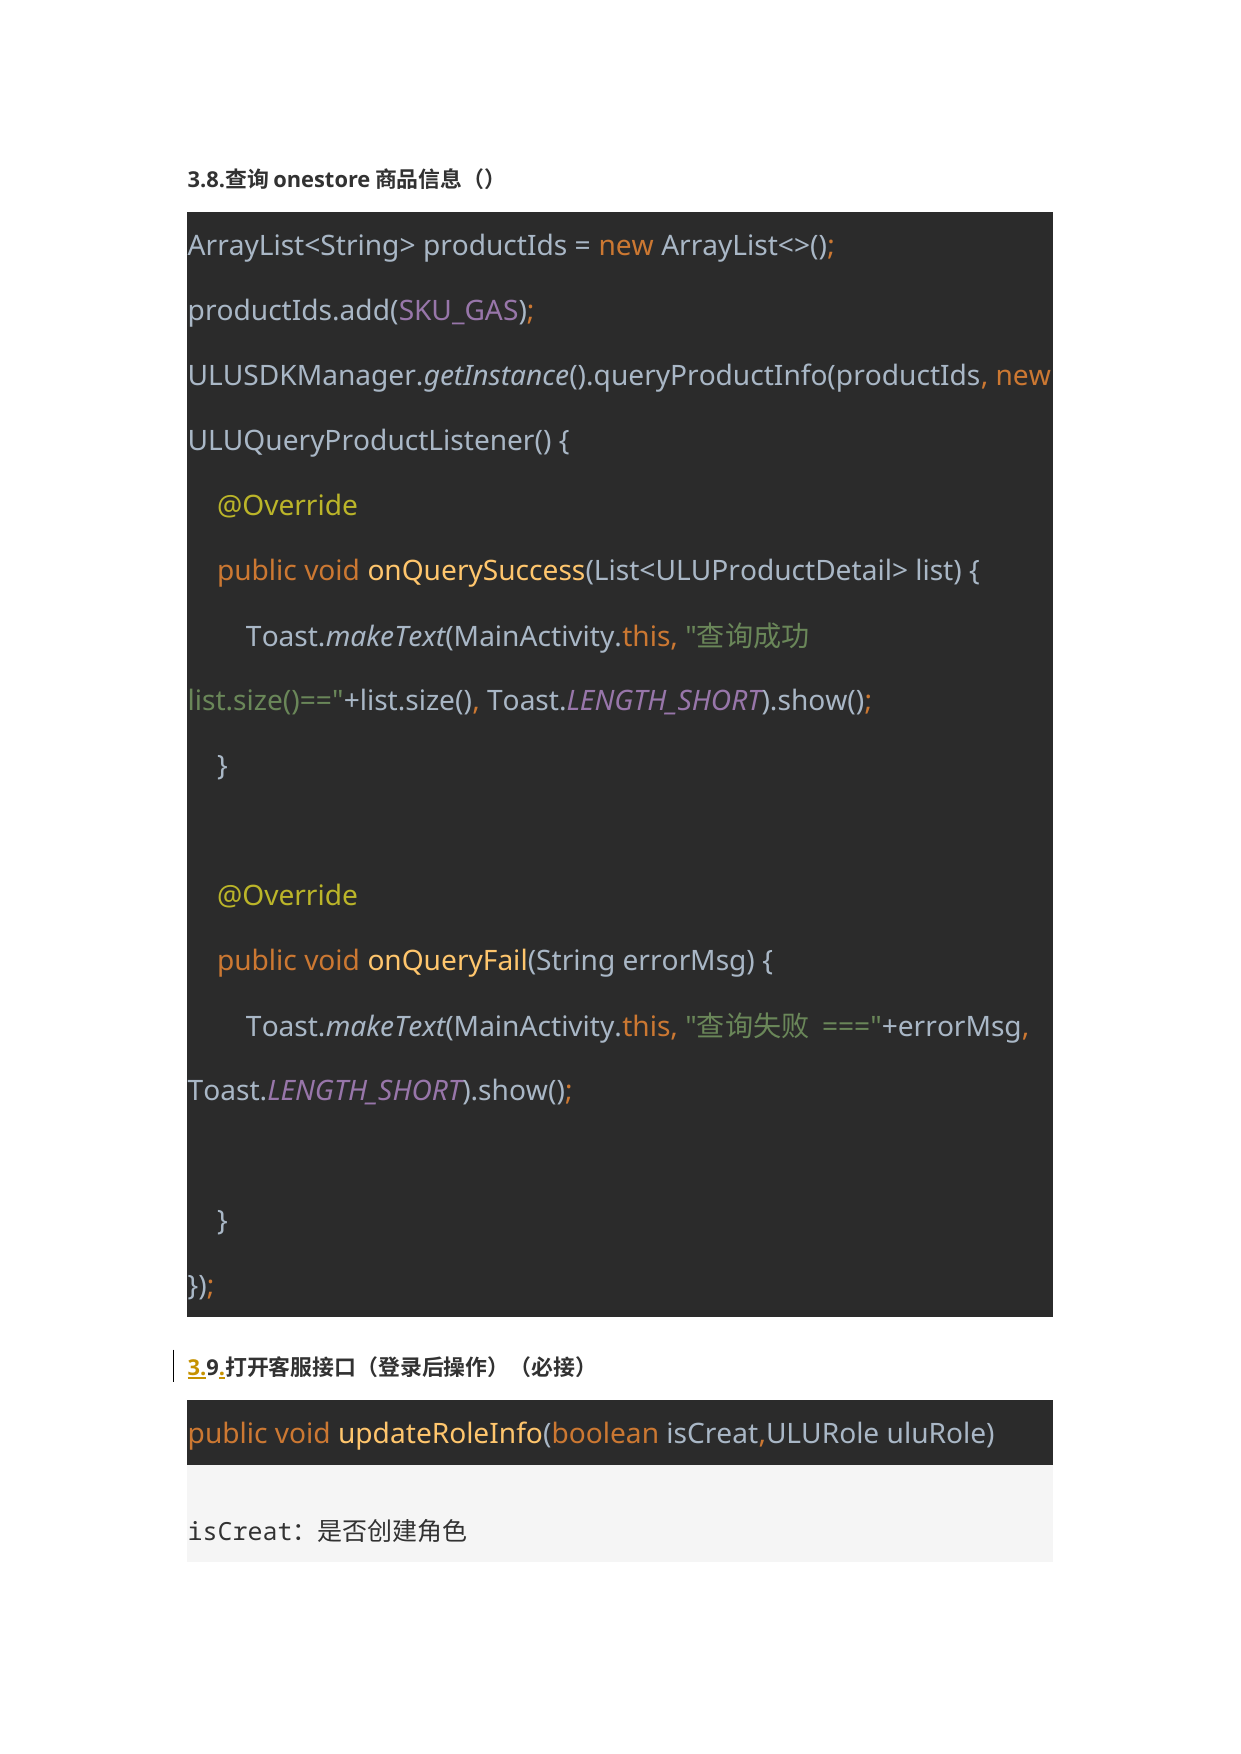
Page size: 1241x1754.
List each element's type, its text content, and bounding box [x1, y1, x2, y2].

text public void updateRoleInfo(boolean isCreat,ULURole uluRole) [187, 1400, 1053, 1465]
subtitle 9打开客服接口（登录后操作）（必接） [187, 1350, 1053, 1382]
subtitle 3.8.查询onestore商品信息（） [187, 162, 1053, 194]
text isCreat：是否创建角色 [187, 1497, 1053, 1562]
